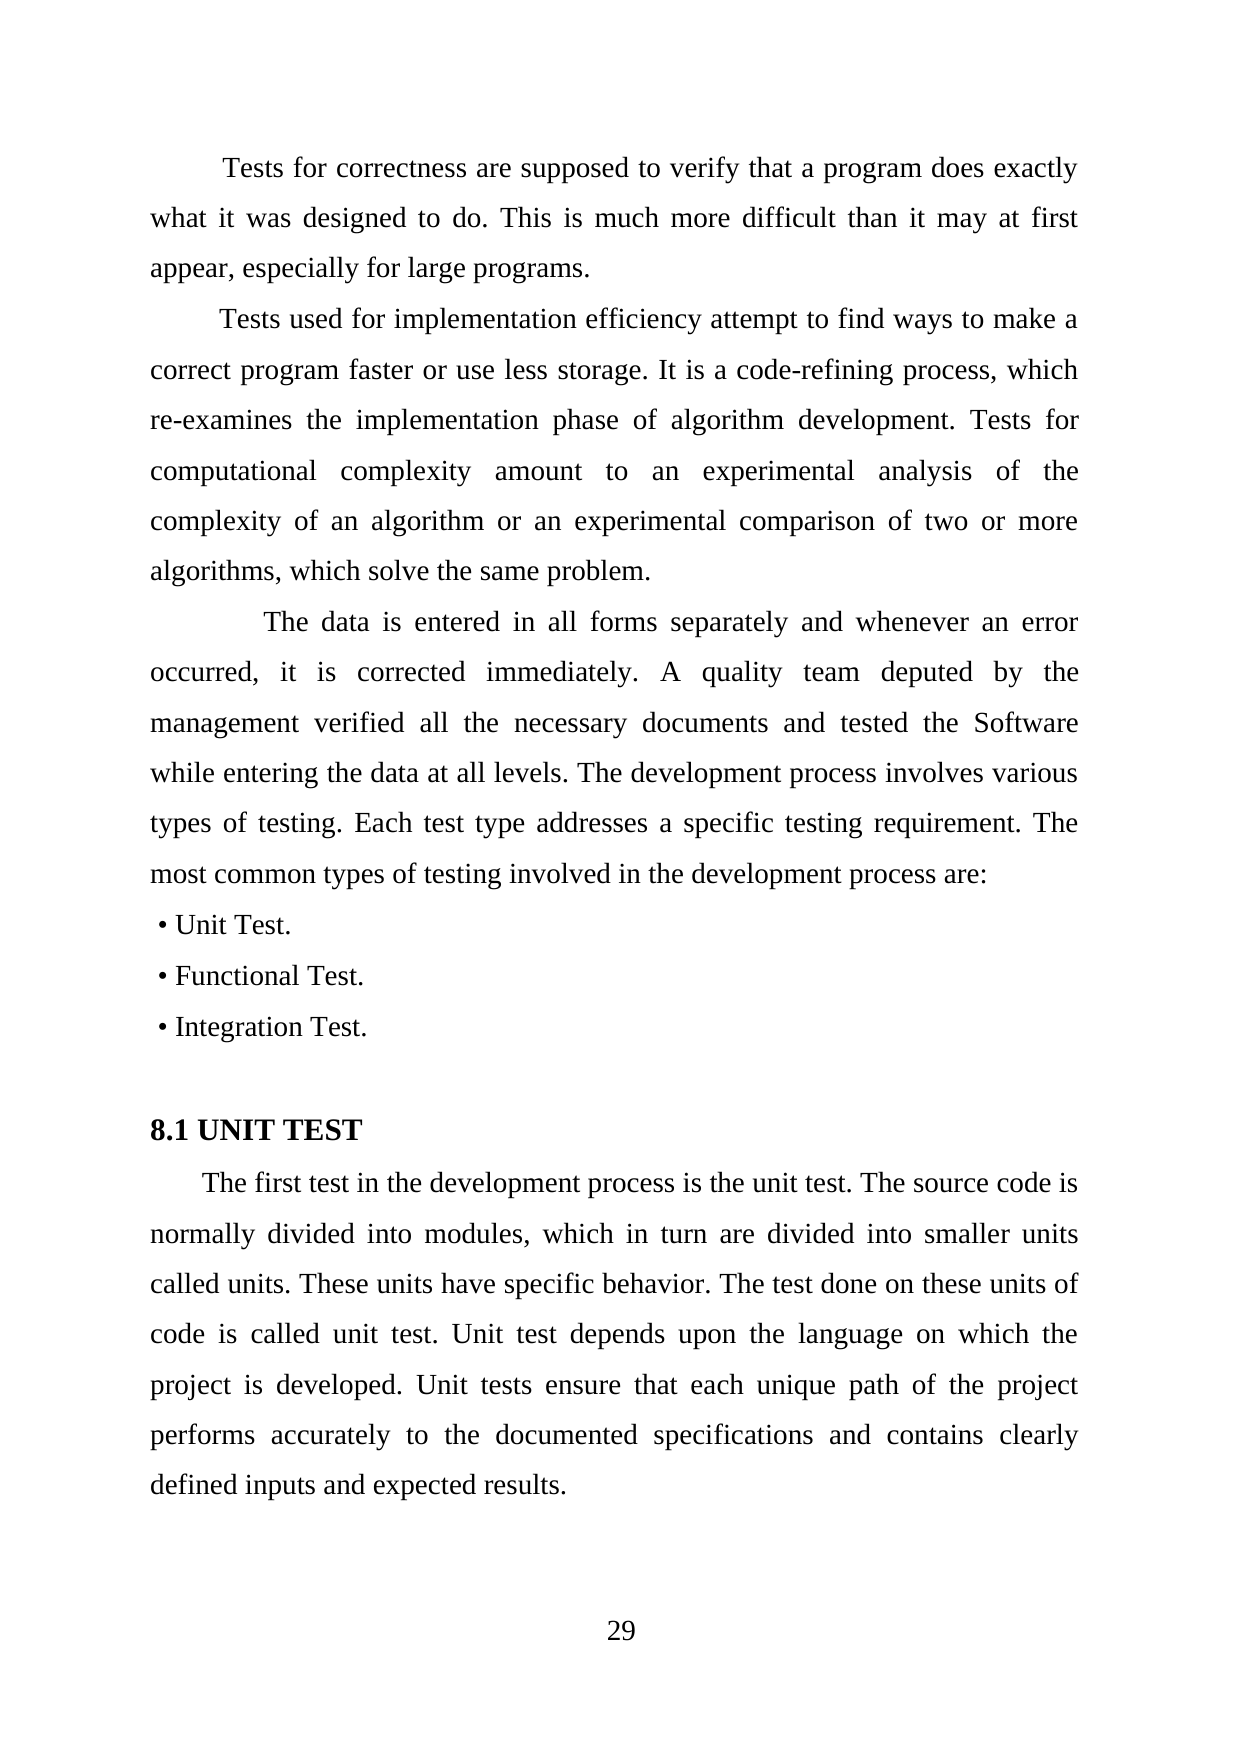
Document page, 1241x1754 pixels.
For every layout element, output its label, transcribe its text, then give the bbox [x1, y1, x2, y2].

text • Integration Test. [150, 1009, 1080, 1042]
text Tests used for implementation efficiency attempt to find ways to make a correct program faster or use less storage. It is a code-refining process, which re-examines the implementation phase of algorithm development. Tests for computational complexity amount to an experimental analysis of the complexity of an algorithm or an experimental comparison of two or more algorithms, which solve the same problem. [150, 302, 1080, 587]
text The first test in the development process is the unit test. The source code is normally divided into modules, which in turn are divided into smaller units called units. These units have specific behavior. The test done on these units of code is called unit test. Unit test depends upon the language on which the project is developed. Unit tests ensure that each unique path of the project performs accurately to the documented specifications and contains clearly defined inputs and expected results. [150, 1166, 1080, 1501]
text The data is entered in all forms separately and whenever an error occurred, it is corrected immediately. A quality team deputed by the management verified all the necessary documents and tested the Software while entering the data at all levels. The development process involves various types of testing. Each test type addresses a specific testing requirement. The most common types of testing involved in the development process are: [150, 604, 1080, 889]
text Tests for correctness are supposed to verify that a program does exactly what it was designed to do. This is much more difficult than it may at first appear, especially for large programs. [150, 150, 1080, 284]
text • Unit Test. [150, 907, 1080, 940]
text • Functional Test. [150, 958, 1080, 991]
text 8.1 UNIT TEST [150, 1111, 1080, 1147]
